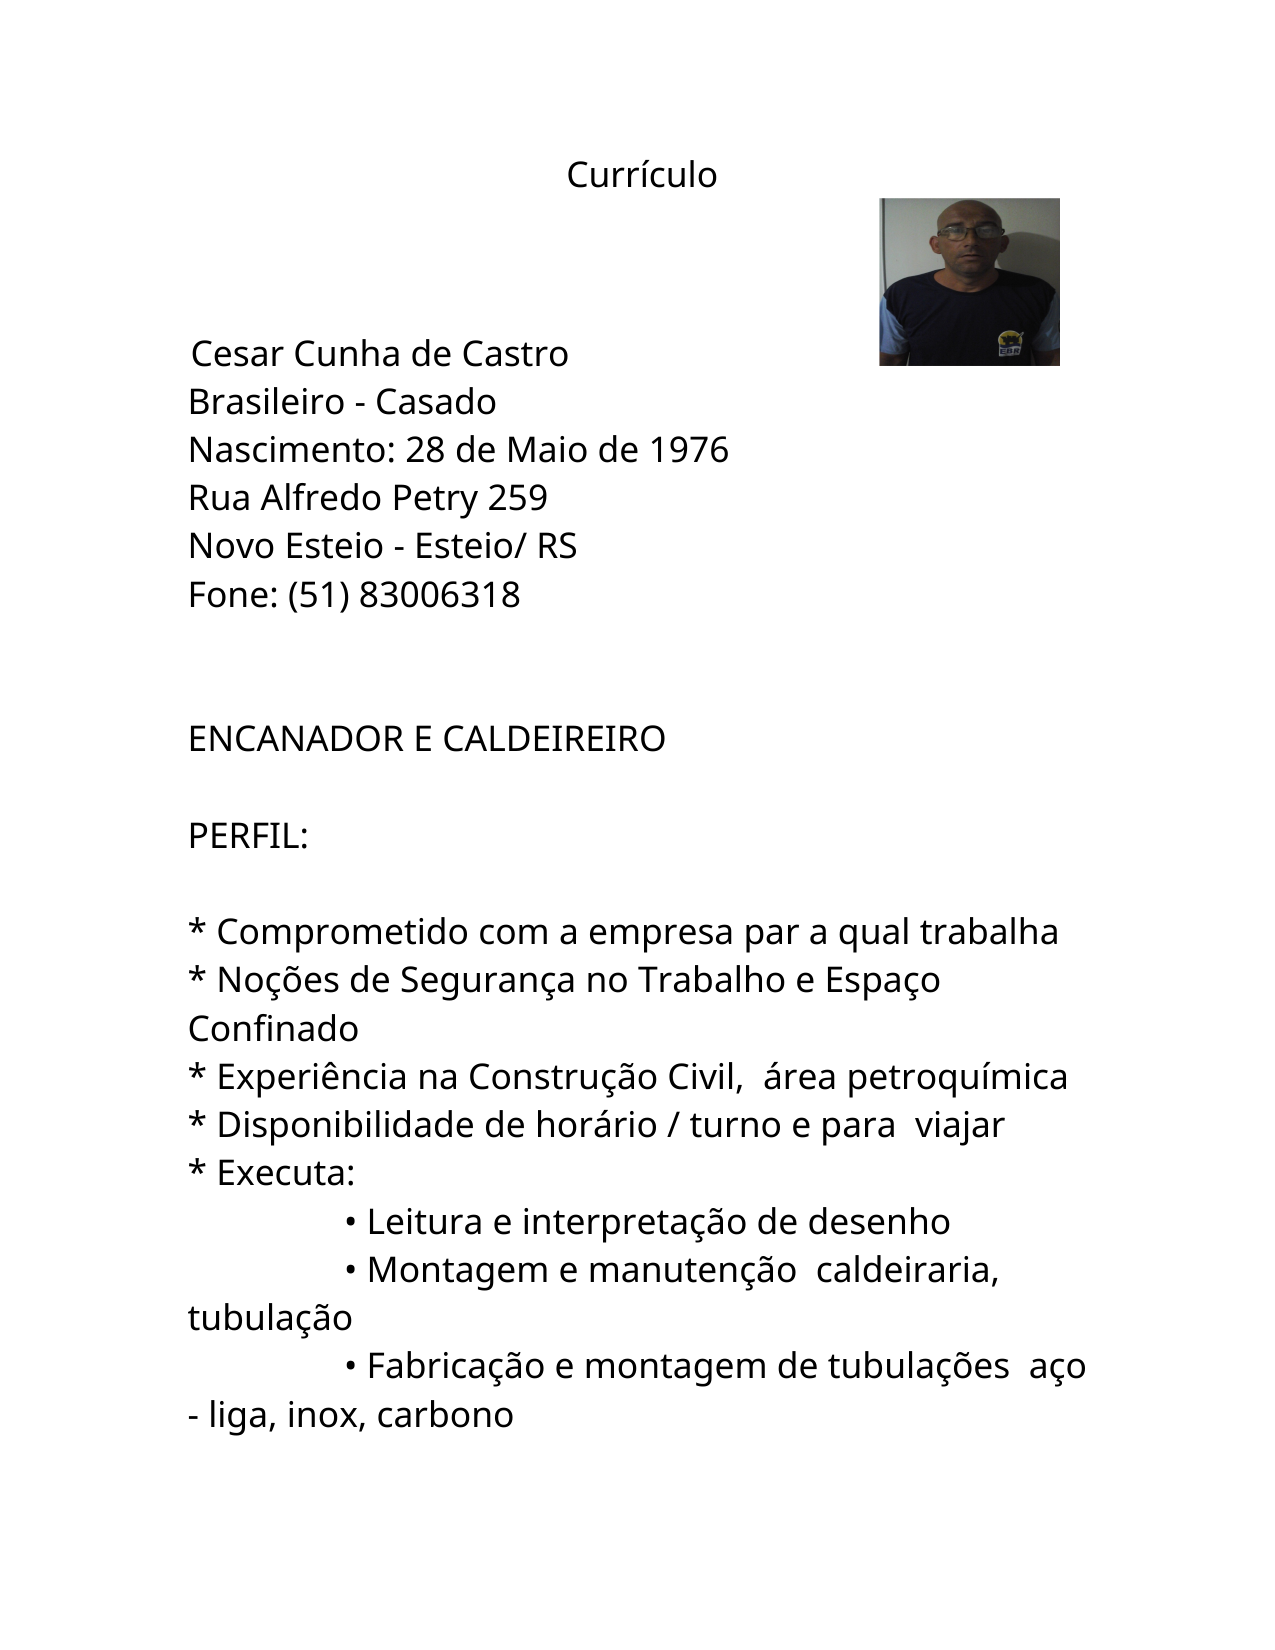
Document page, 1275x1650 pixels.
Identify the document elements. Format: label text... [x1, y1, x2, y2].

text Fone: (51) 83006318 [187, 569, 1087, 617]
text Nascimento: 28 de Maio de 1976 [187, 424, 1087, 473]
text Novo Esteio - Esteio/ RS [187, 521, 1087, 569]
text • Montagem e manutenção caldeiraria, tubulação [187, 1244, 1087, 1341]
text * Experiência na Construção Civil, área petroquímica [187, 1051, 1087, 1100]
text ENCANADOR E CALDEIREIRO [187, 714, 1087, 762]
text * Executa: [187, 1148, 1087, 1196]
text Rua Alfredo Petry 259 [187, 473, 1087, 521]
text • Fabricação e montagem de tubulações aço - liga, inox, carbono [187, 1341, 1087, 1437]
text Cesar Cunha de Castro [187, 198, 1087, 376]
text • Leitura e interpretação de desenho [187, 1196, 1087, 1244]
text * Comprometido com a empresa par a qual trabalha [187, 907, 1087, 955]
text * Disponibilidade de horário / turno e para viajar [187, 1100, 1087, 1148]
text * Noções de Segurança no Trabalho e Espaço Confinado [187, 955, 1087, 1051]
text PERFIL: [187, 810, 1087, 858]
text Brasileiro - Casado [187, 376, 1087, 424]
text Currículo [187, 150, 1087, 198]
picture [880, 199, 1060, 366]
